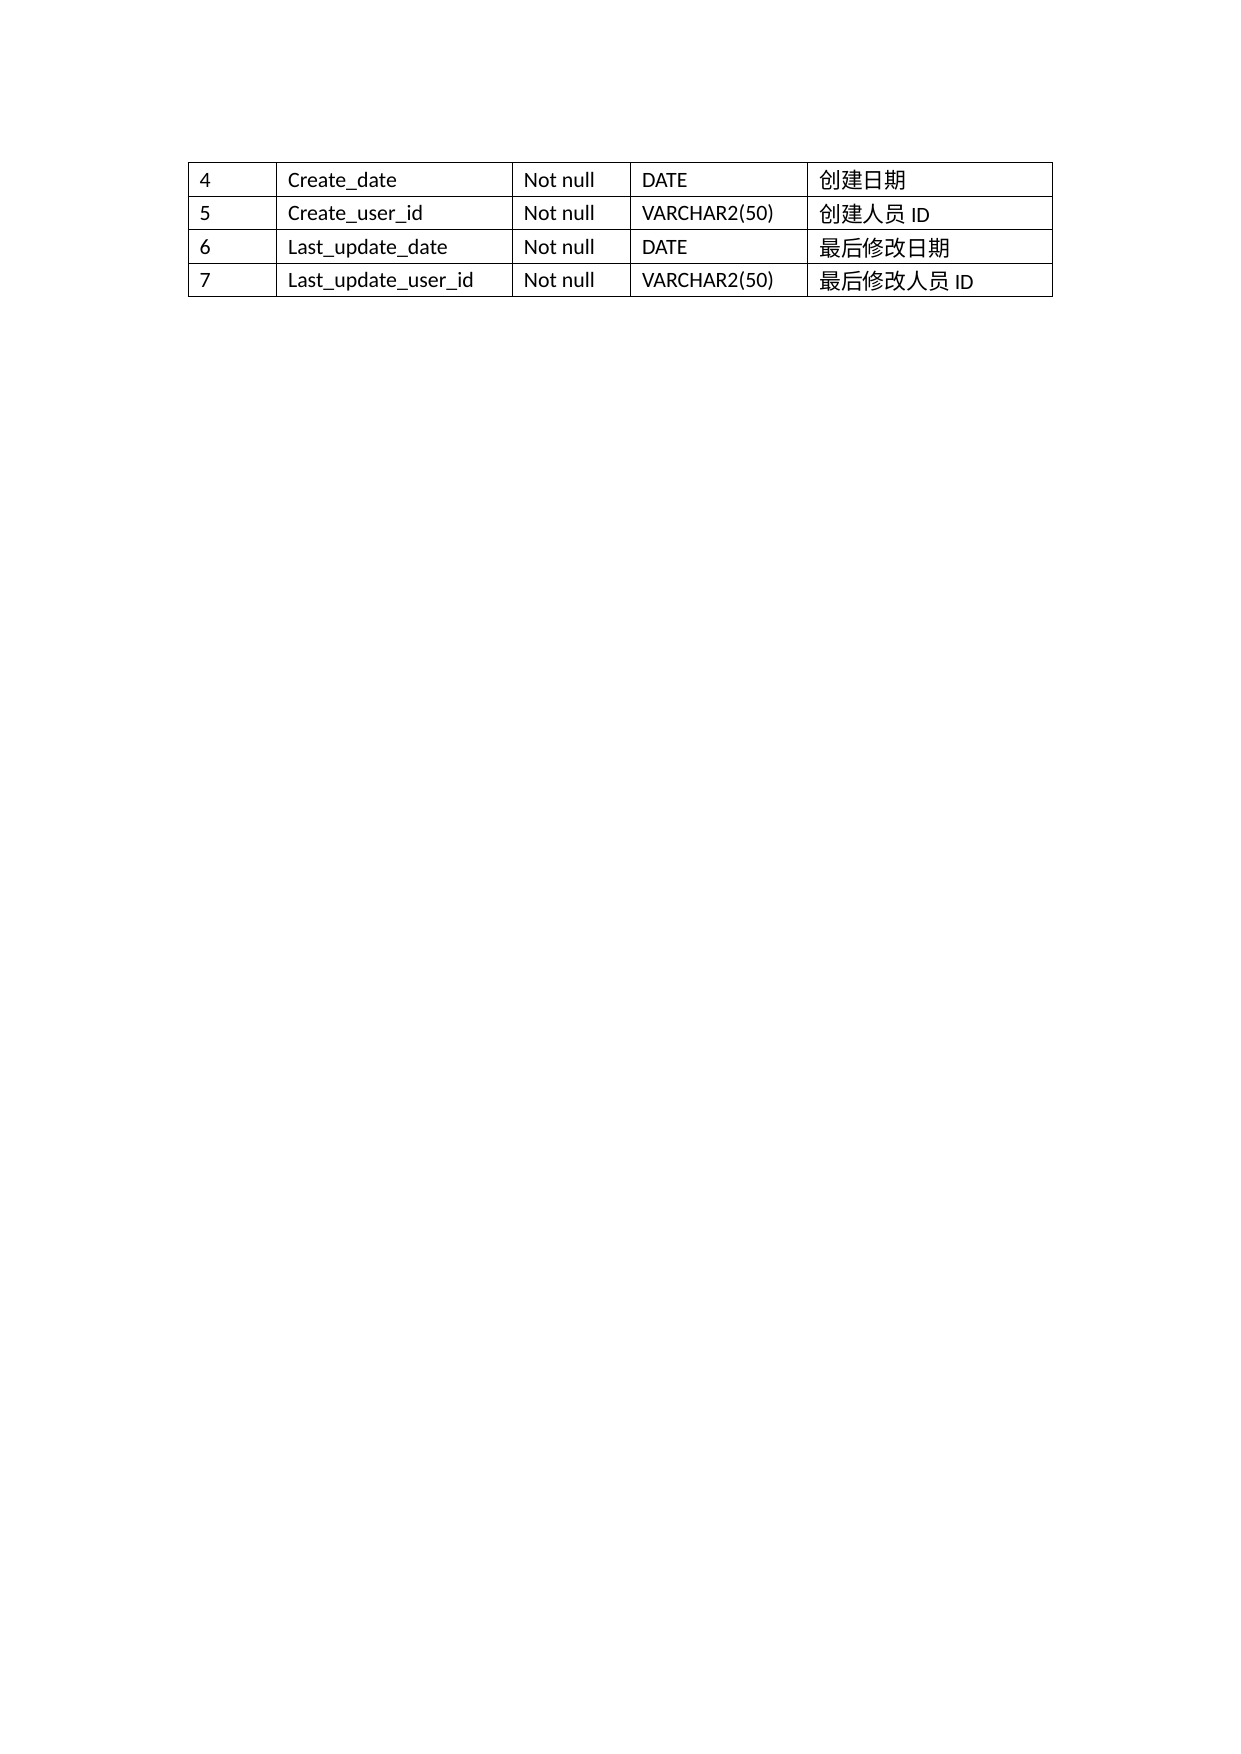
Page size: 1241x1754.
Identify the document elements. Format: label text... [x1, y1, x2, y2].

table_cell 7 [189, 264, 276, 296]
table_cell Create_user_id [277, 197, 512, 229]
table_cell DATE [631, 163, 807, 196]
table_cell Not null [513, 230, 630, 263]
table_cell VARCHAR2(50) [631, 264, 807, 296]
table_cell Create_date [277, 163, 512, 196]
table_cell Not null [513, 264, 630, 296]
table_cell Last_update_date [277, 230, 512, 263]
table_cell Not null [513, 163, 630, 196]
table_cell DATE [631, 230, 807, 263]
table_cell 创建日期 [808, 163, 1052, 196]
table_cell Last_update_user_id [277, 264, 512, 296]
table_cell 6 [189, 230, 276, 263]
table_cell 5 [189, 197, 276, 229]
table_cell 最后修改人员ID [808, 264, 1052, 296]
table_cell 4 [189, 163, 276, 196]
table_cell Not null [513, 197, 630, 229]
table_cell VARCHAR2(50) [631, 197, 807, 229]
table_cell 创建人员ID [808, 197, 1052, 229]
table_cell 最后修改日期 [808, 230, 1052, 263]
